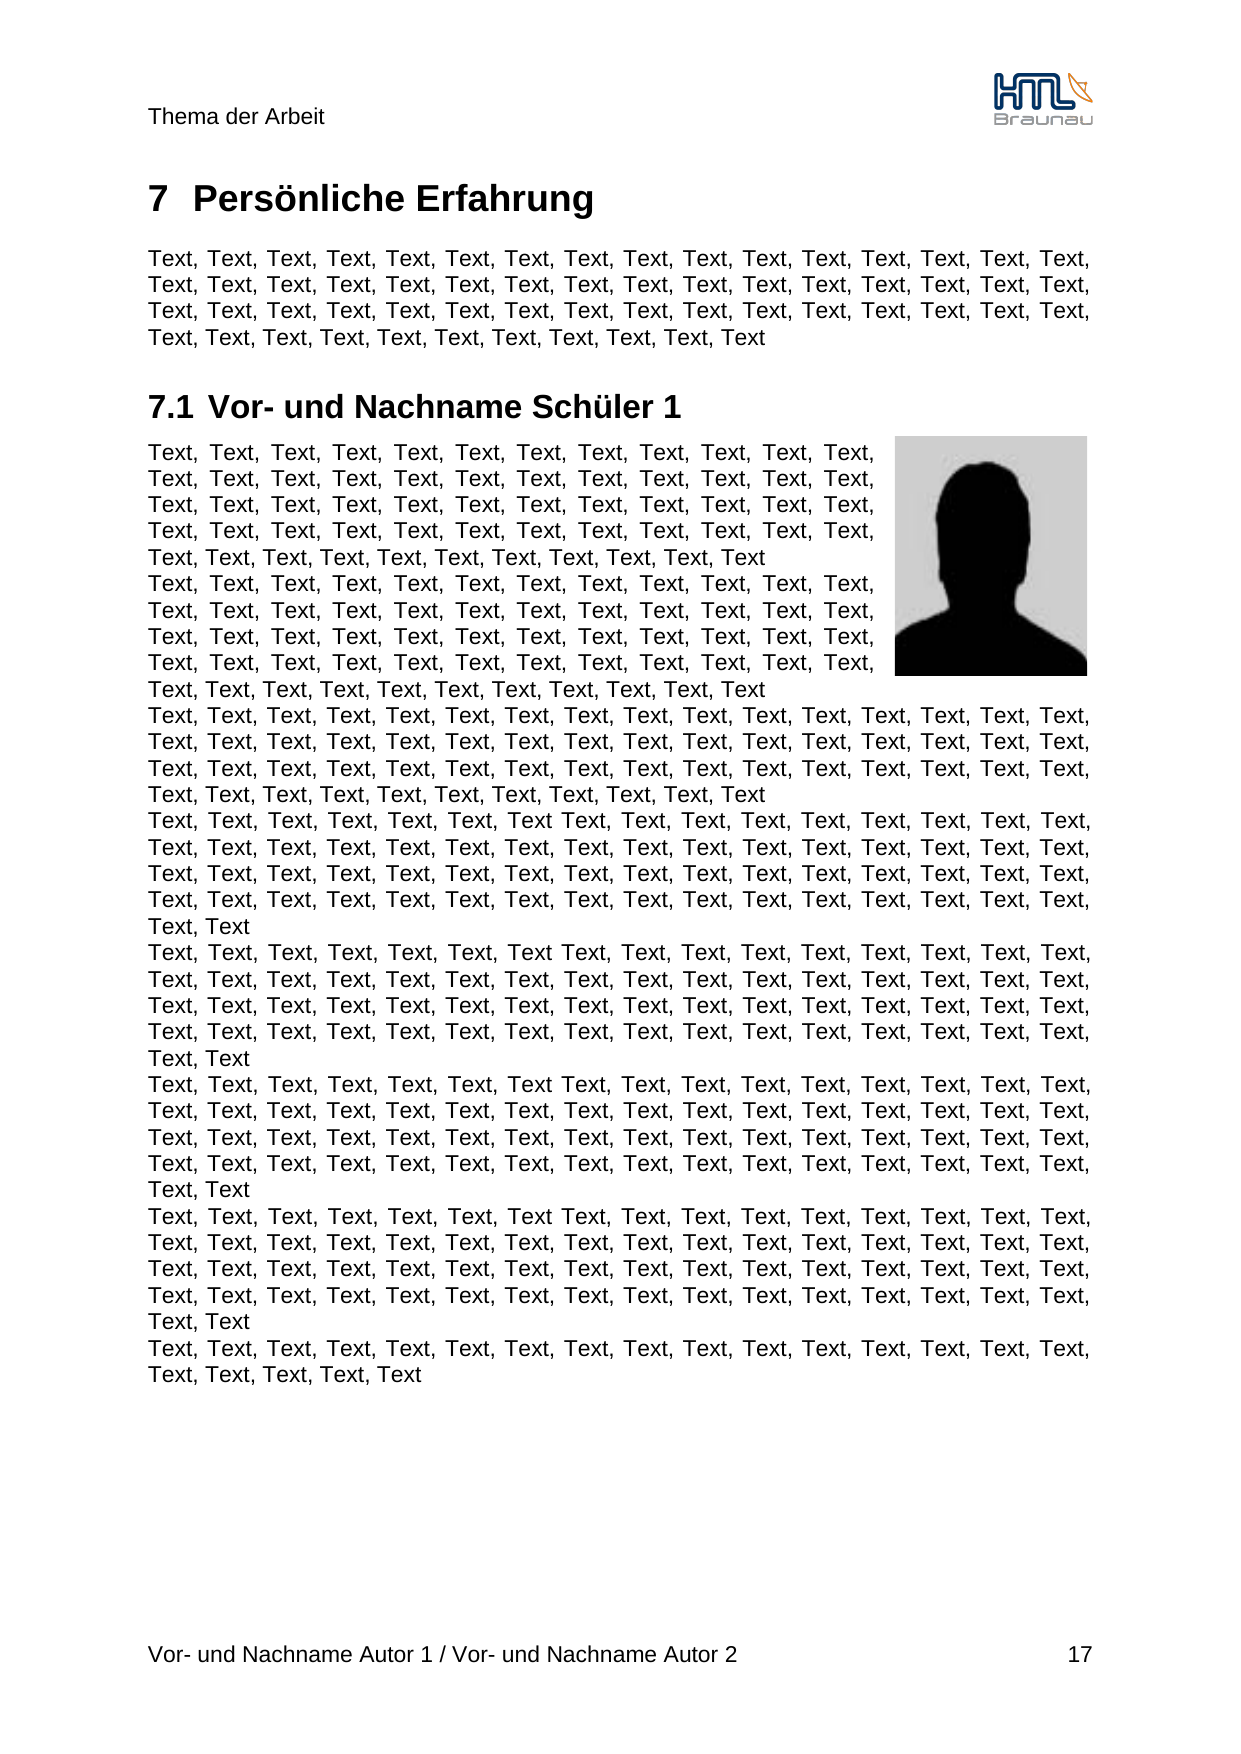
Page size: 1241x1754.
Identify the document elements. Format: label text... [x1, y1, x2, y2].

text Text, Text, Text, Text, Text, Text, Text, Text, Text, Text, Text, Text, Text, Text, Text, Text, Text, Text, Text, Text, Text [148, 1334, 1092, 1387]
text Text, Text, Text, Text, Text, Text, Text Text, Text, Text, Text, Text, Text, Text, Text, Text, Text, Text, Text, Text, Text, Text, Text, Text, Text, Text, Text, Text, Text, Text, Text, Text, Text, Text, Text, Text, Text, Text, Text, Text, Text, Text, Text, Text, Text, Text, Text, Text, Text, Text, Text, Text, Text, Text, Text, Text, Text, Text, Text, Text, Text, Text, Text, Text, Text, Text [148, 939, 1092, 1071]
subtitle Persönliche Erfahrung [148, 176, 1092, 219]
text Text, Text, Text, Text, Text, Text, Text, Text, Text, Text, Text, Text, Text, Text, Text, Text, Text, Text, Text, Text, Text, Text, Text, Text, Text, Text, Text, Text, Text, Text, Text, Text, Text, Text, Text, Text, Text, Text, Text, Text, Text, Text, Text, Text, Text, Text, Text, Text, Text, Text, Text, Text, Text, Text, Text, Text, Text, Text, Text [148, 244, 1092, 350]
picture [994, 73, 1093, 125]
text Text, Text, Text, Text, Text, Text, Text Text, Text, Text, Text, Text, Text, Text, Text, Text, Text, Text, Text, Text, Text, Text, Text, Text, Text, Text, Text, Text, Text, Text, Text, Text, Text, Text, Text, Text, Text, Text, Text, Text, Text, Text, Text, Text, Text, Text, Text, Text, Text, Text, Text, Text, Text, Text, Text, Text, Text, Text, Text, Text, Text, Text, Text, Text, Text, Text [148, 1203, 1092, 1334]
subtitle Vor- und Nachname Schüler 1 [148, 387, 1092, 426]
picture [893, 436, 1087, 673]
text Text, Text, Text, Text, Text, Text, Text, Text, Text, Text, Text, Text, Text, Text, Text, Text, Text, Text, Text, Text, Text, Text, Text, Text, Text, Text, Text, Text, Text, Text, Text, Text, Text, Text, Text, Text, Text, Text, Text, Text, Text, Text, Text, Text, Text, Text, Text, Text, Text, Text, Text, Text, Text, Text, Text, Text, Text, Text, Text [148, 702, 1092, 807]
text Text, Text, Text, Text, Text, Text, Text, Text, Text, Text, Text, Text, Text, Text, Text, Text, Text, Text, Text, Text, Text, Text, Text, Text, Text, Text, Text, Text, Text, Text, Text, Text, Text, Text, Text, Text, Text, Text, Text, Text, Text, Text, Text, Text, Text, Text, Text, Text, Text, Text, Text, Text, Text, Text, Text, Text, Text, Text, Text [148, 570, 1092, 702]
text Text, Text, Text, Text, Text, Text, Text Text, Text, Text, Text, Text, Text, Text, Text, Text, Text, Text, Text, Text, Text, Text, Text, Text, Text, Text, Text, Text, Text, Text, Text, Text, Text, Text, Text, Text, Text, Text, Text, Text, Text, Text, Text, Text, Text, Text, Text, Text, Text, Text, Text, Text, Text, Text, Text, Text, Text, Text, Text, Text, Text, Text, Text, Text, Text, Text [148, 1071, 1092, 1203]
text Text, Text, Text, Text, Text, Text, Text Text, Text, Text, Text, Text, Text, Text, Text, Text, Text, Text, Text, Text, Text, Text, Text, Text, Text, Text, Text, Text, Text, Text, Text, Text, Text, Text, Text, Text, Text, Text, Text, Text, Text, Text, Text, Text, Text, Text, Text, Text, Text, Text, Text, Text, Text, Text, Text, Text, Text, Text, Text, Text, Text, Text, Text, Text, Text, Text [148, 807, 1092, 939]
text Text, Text, Text, Text, Text, Text, Text, Text, Text, Text, Text, Text, Text, Text, Text, Text, Text, Text, Text, Text, Text, Text, Text, Text, Text, Text, Text, Text, Text, Text, Text, Text, Text, Text, Text, Text, Text, Text, Text, Text, Text, Text, Text, Text, Text, Text, Text, Text, Text, Text, Text, Text, Text, Text, Text, Text, Text, Text, Text [148, 438, 893, 570]
